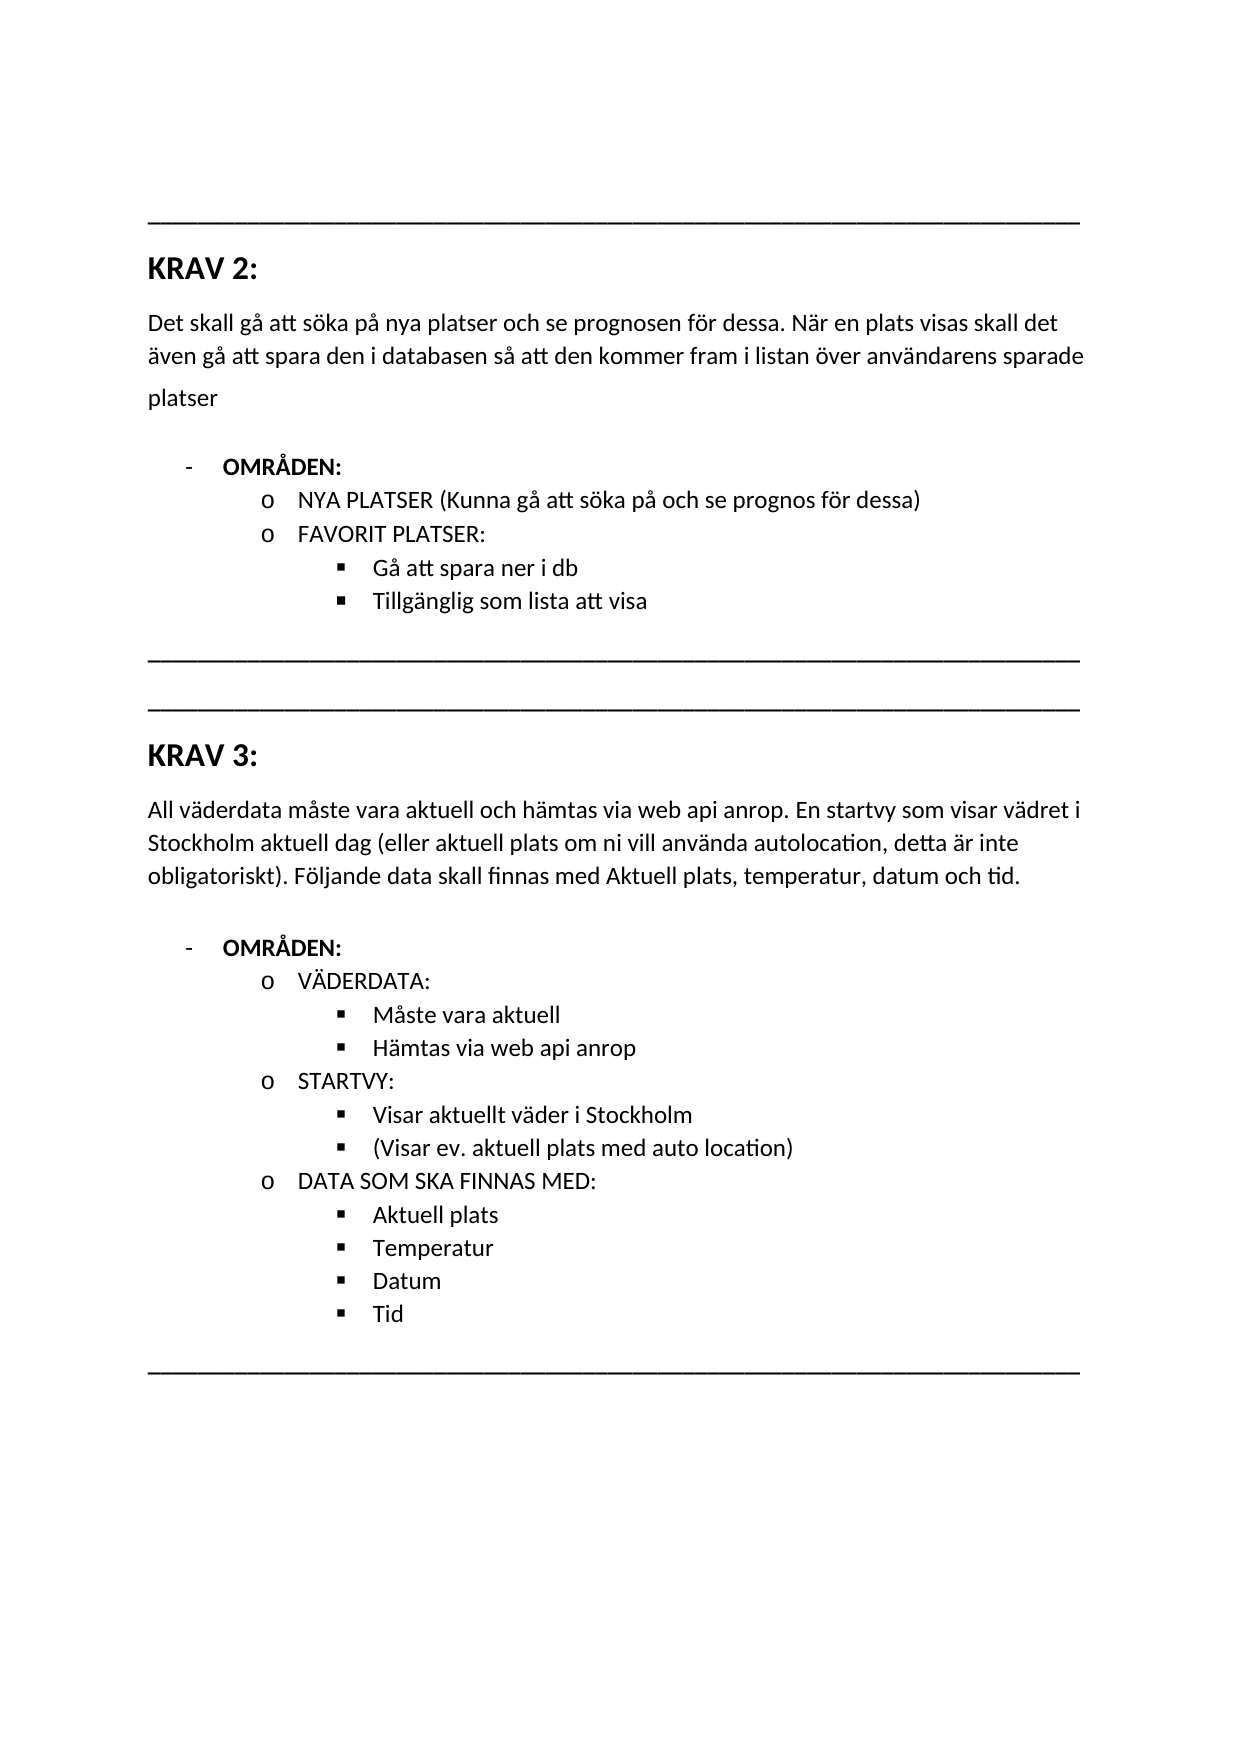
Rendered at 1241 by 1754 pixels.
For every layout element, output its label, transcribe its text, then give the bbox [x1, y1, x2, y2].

text KRAV 3: [148, 734, 1093, 775]
list Datum [335, 1265, 1093, 1296]
list Tillgänglig som lista att visa [335, 585, 1093, 616]
list DATA SOM SKA FINNAS MED: [260, 1165, 1093, 1197]
list Visar aktuellt väder i Stockholm [335, 1099, 1093, 1130]
list (Visar ev. aktuell plats med auto location) [335, 1132, 1093, 1163]
list Måste vara aktuell [335, 999, 1093, 1029]
list FAVORIT PLATSER: [260, 518, 1093, 550]
list VÄDERDATA: [260, 965, 1093, 997]
list OMRÅDEN: [185, 451, 1093, 481]
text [148, 197, 1093, 228]
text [148, 1348, 1093, 1378]
list Tid [335, 1298, 1093, 1328]
list Det skall gå att söka på nya platser och se prognosen för dessa. När en plats visas skall det även gå att spara den i databasen så att den kommer fram i listan över användarens sparade platser [148, 307, 1093, 415]
list STARTVY: [260, 1065, 1093, 1097]
list Aktuell plats [335, 1199, 1093, 1230]
list Hämtas via web api anrop [335, 1032, 1093, 1062]
text ___________________________________________________________________________ [148, 684, 1093, 715]
text KRAV 2: [148, 247, 1093, 287]
text ___________________________________________________________________________ [148, 635, 1093, 665]
list All väderdata måste vara aktuell och hämtas via web api anrop. En startvy som visar vädret i Stockholm aktuell dag (eller aktuell plats om ni vill använda autolocation, detta är inte obligatoriskt). Följande data skall finnas med Aktuell plats, temperatur, datum och tid. [148, 795, 1093, 891]
list Gå att spara ner i db [335, 552, 1093, 583]
list Temperatur [335, 1232, 1093, 1263]
list NYA PLATSER (Kunna gå att söka på och se prognos för dessa) [260, 484, 1093, 516]
list OMRÅDEN: [185, 932, 1093, 962]
